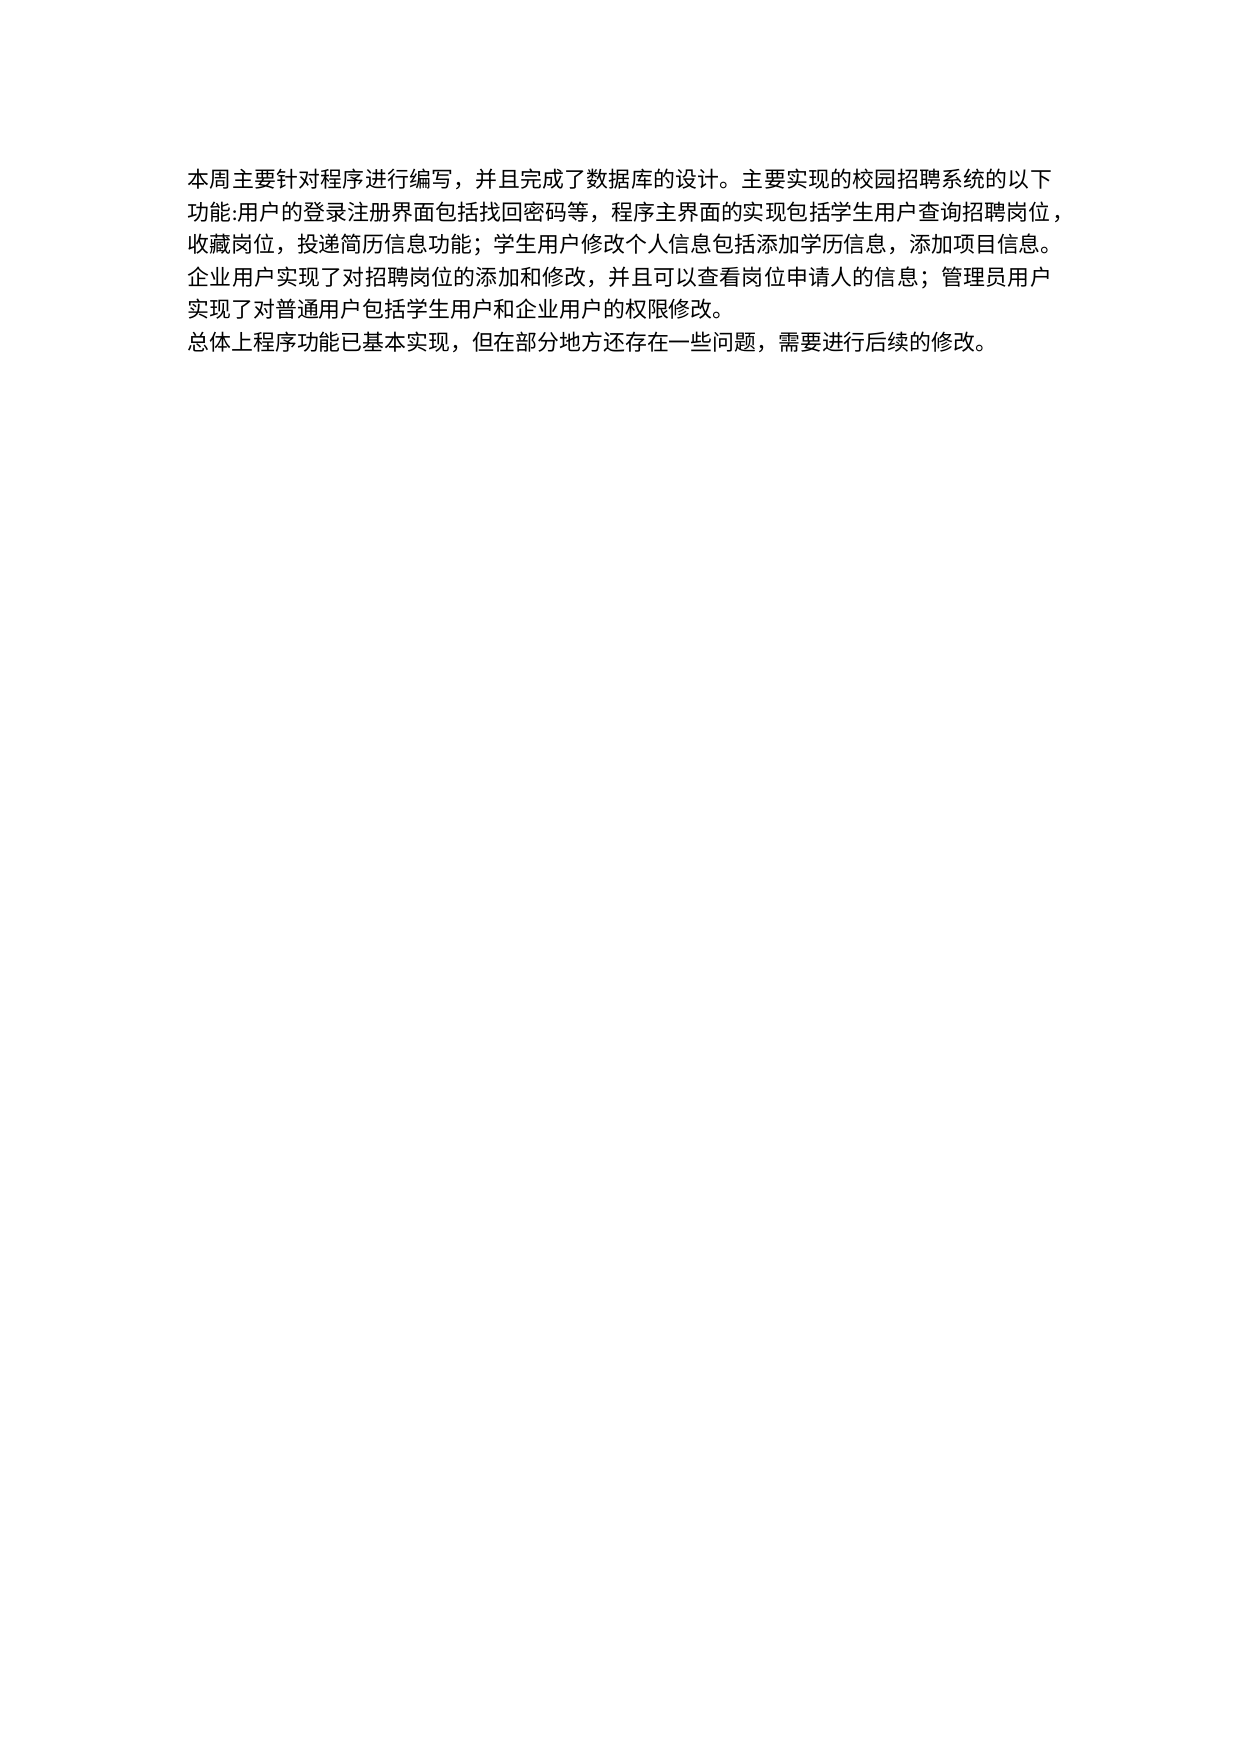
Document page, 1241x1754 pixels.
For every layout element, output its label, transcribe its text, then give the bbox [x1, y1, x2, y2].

text 本周主要针对程序进行编写，并且完成了数据库的设计。主要实现的校园招聘系统的以下功能:用户的登录注册界面包括找回密码等，程序主界面的实现包括学生用户查询招聘岗位，收藏岗位，投递简历信息功能；学生用户修改个人信息包括添加学历信息，添加项目信息。 [187, 162, 1053, 259]
text 总体上程序功能已基本实现，但在部分地方还存在一些问题，需要进行后续的修改。 [187, 324, 1053, 357]
text 企业用户实现了对招聘岗位的添加和修改，并且可以查看岗位申请人的信息；管理员用户实现了对普通用户包括学生用户和企业用户的权限修改。 [187, 259, 1053, 324]
